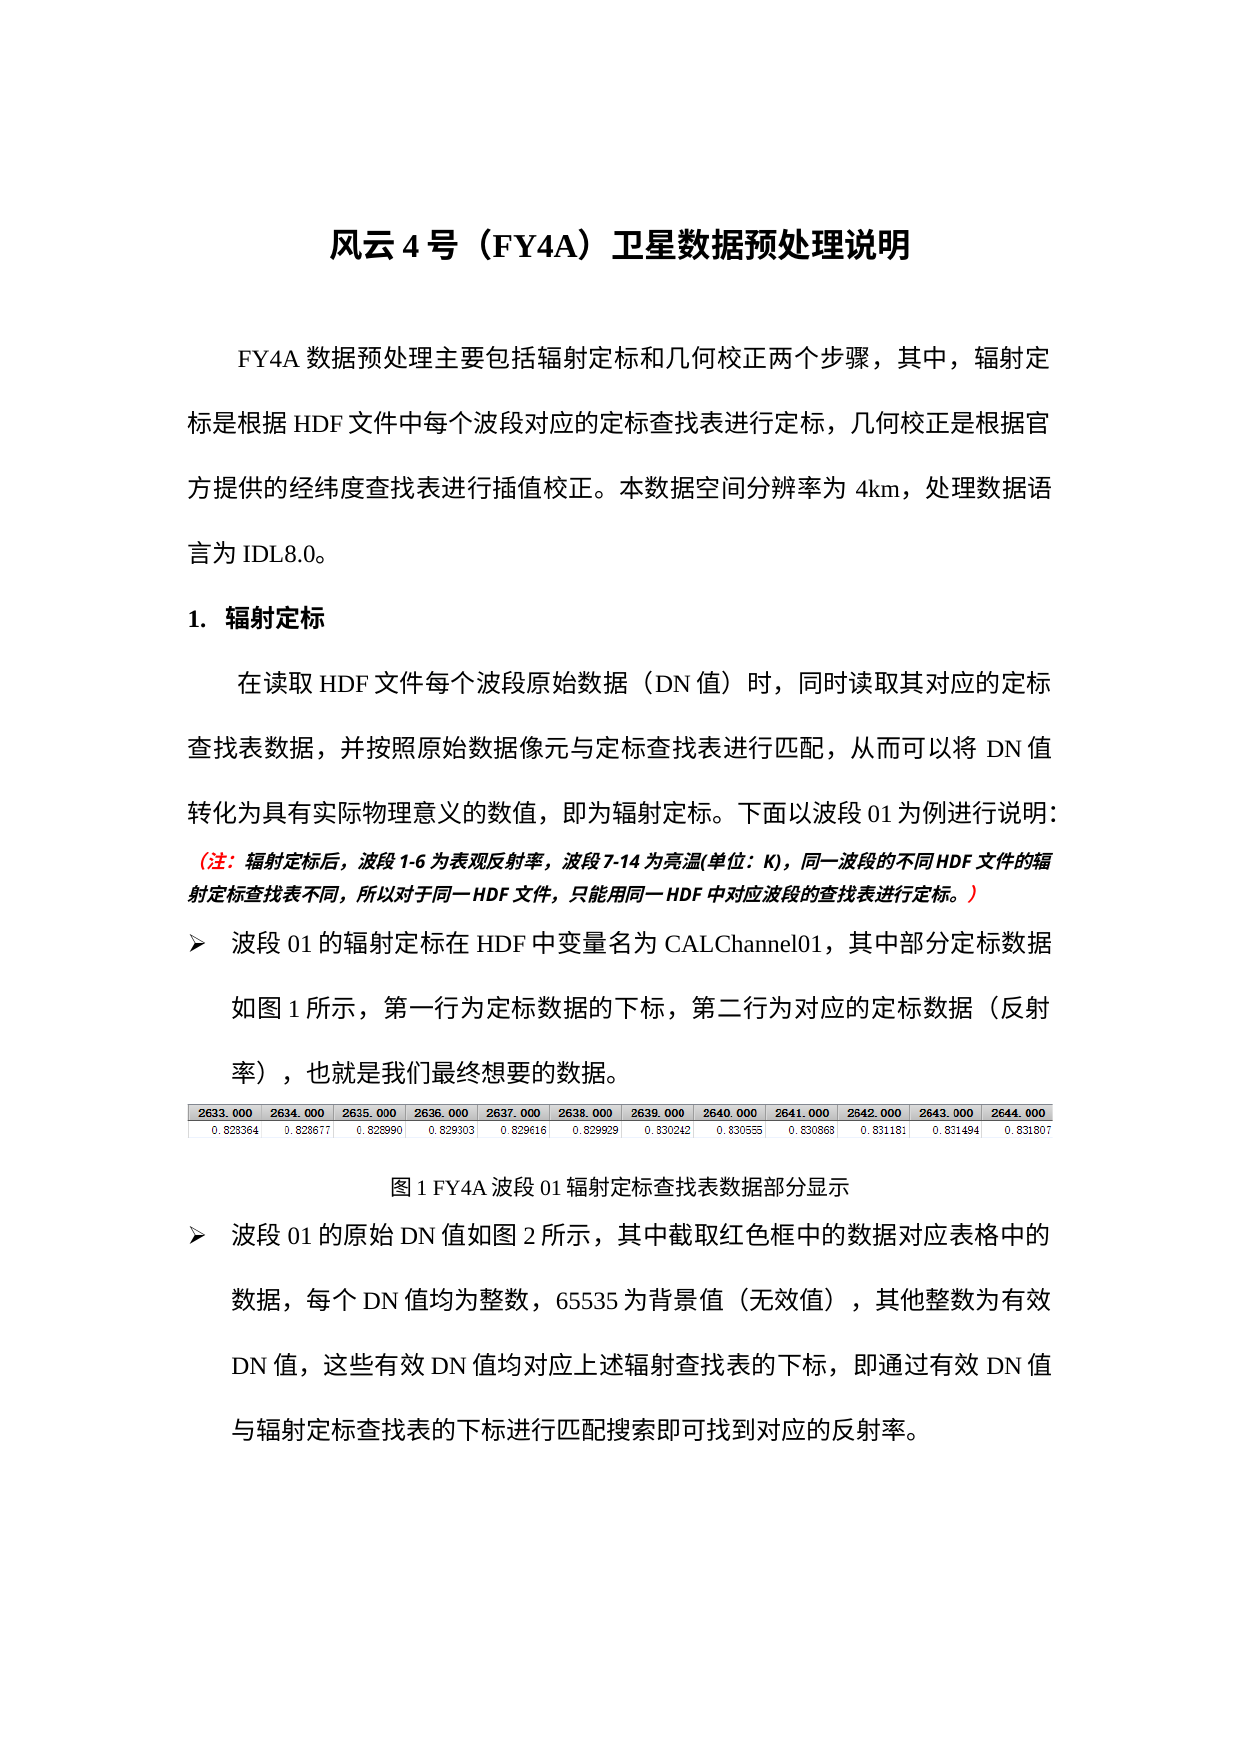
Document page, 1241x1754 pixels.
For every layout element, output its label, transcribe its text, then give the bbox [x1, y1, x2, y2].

text （注：辐射定标后，波段1-6为表观反射率，波段7-14为亮温(单位：K)，同一波段的不同HDF文件的辐射定标查找表不同，所以对于同一HDF文件，只能用同一HDF中对应波段的查找表进行定标。） [187, 844, 1053, 909]
text FY4A数据预处理主要包括辐射定标和几何校正两个步骤，其中，辐射定标是根据HDF文件中每个波段对应的定标查找表进行定标，几何校正是根据官方提供的经纬度查找表进行插值校正。本数据空间分辨率为4km，处理数据语言为IDL8.0。 [187, 324, 1053, 584]
text 图1 FY4A波段01辐射定标查找表数据部分显示 [187, 1169, 1053, 1201]
text 在读取HDF文件每个波段原始数据（DN值）时，同时读取其对应的定标查找表数据，并按照原始数据像元与定标查找表进行匹配，从而可以将DN值转化为具有实际物理意义的数值，即为辐射定标。下面以波段01为例进行说明： [187, 649, 1053, 844]
list 波段01的辐射定标在HDF中变量名为CALChannel01，其中部分定标数据如图1所示，第一行为定标数据的下标，第二行为对应的定标数据（反射率），也就是我们最终想要的数据。 [187, 909, 1053, 1104]
list 波段01的原始DN值如图2所示，其中截取红色框中的数据对应表格中的数据，每个DN值均为整数，65535为背景值（无效值），其他整数为有效DN值，这些有效DN值均对应上述辐射查找表的下标，即通过有效DN值与辐射定标查找表的下标进行匹配搜索即可找到对应的反射率。 [187, 1201, 1053, 1461]
text 风云4号（FY4A）卫星数据预处理说明 [187, 211, 1053, 276]
list 辐射定标 [187, 584, 1053, 649]
picture [187, 1104, 1053, 1138]
